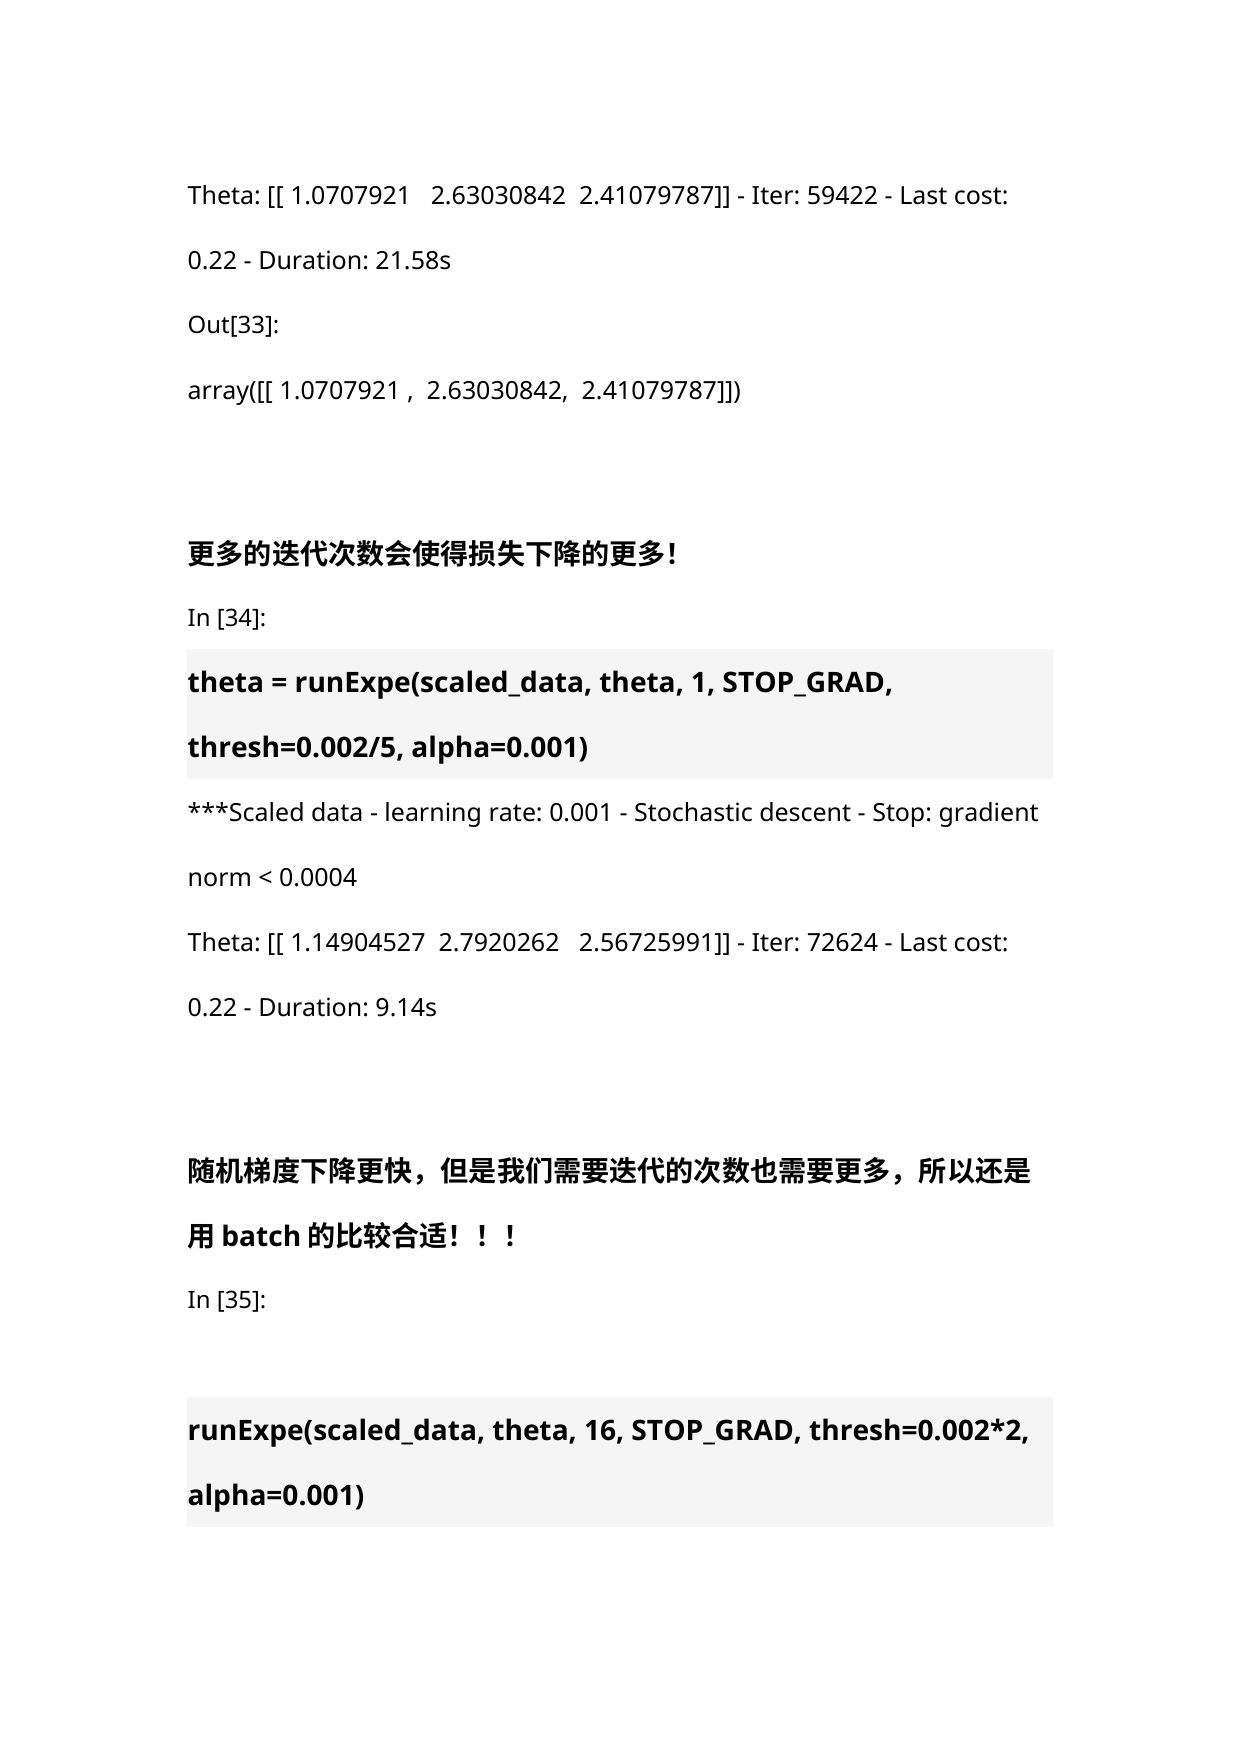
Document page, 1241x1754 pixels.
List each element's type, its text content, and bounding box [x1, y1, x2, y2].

text runExpe(scaled_data, theta, 16, STOP_GRAD, thresh=0.002*2, alpha=0.001) [187, 1397, 1053, 1527]
text Theta: [[ 1.0707921 2.63030842 2.41079787]] - Iter: 59422 - Last cost: 0.22 - Duration: 21.58s [187, 162, 1053, 292]
text Out[33]: [187, 292, 1053, 357]
text In [35]: [187, 1267, 1053, 1332]
text 随机梯度下降更快，但是我们需要迭代的次数也需要更多，所以还是用batch的比较合适！！！ [187, 1137, 1053, 1267]
text array([[ 1.0707921 , 2.63030842, 2.41079787]]) [187, 357, 1053, 422]
text ***Scaled data - learning rate: 0.001 - Stochastic descent - Stop: gradient norm < 0.0004 [187, 779, 1053, 909]
text 更多的迭代次数会使得损失下降的更多！ [187, 519, 1053, 584]
text Theta: [[ 1.14904527 2.7920262 2.56725991]] - Iter: 72624 - Last cost: 0.22 - Duration: 9.14s [187, 909, 1053, 1039]
text In [34]: [187, 584, 1053, 649]
text theta = runExpe(scaled_data, theta, 1, STOP_GRAD, thresh=0.002/5, alpha=0.001) [187, 649, 1053, 779]
